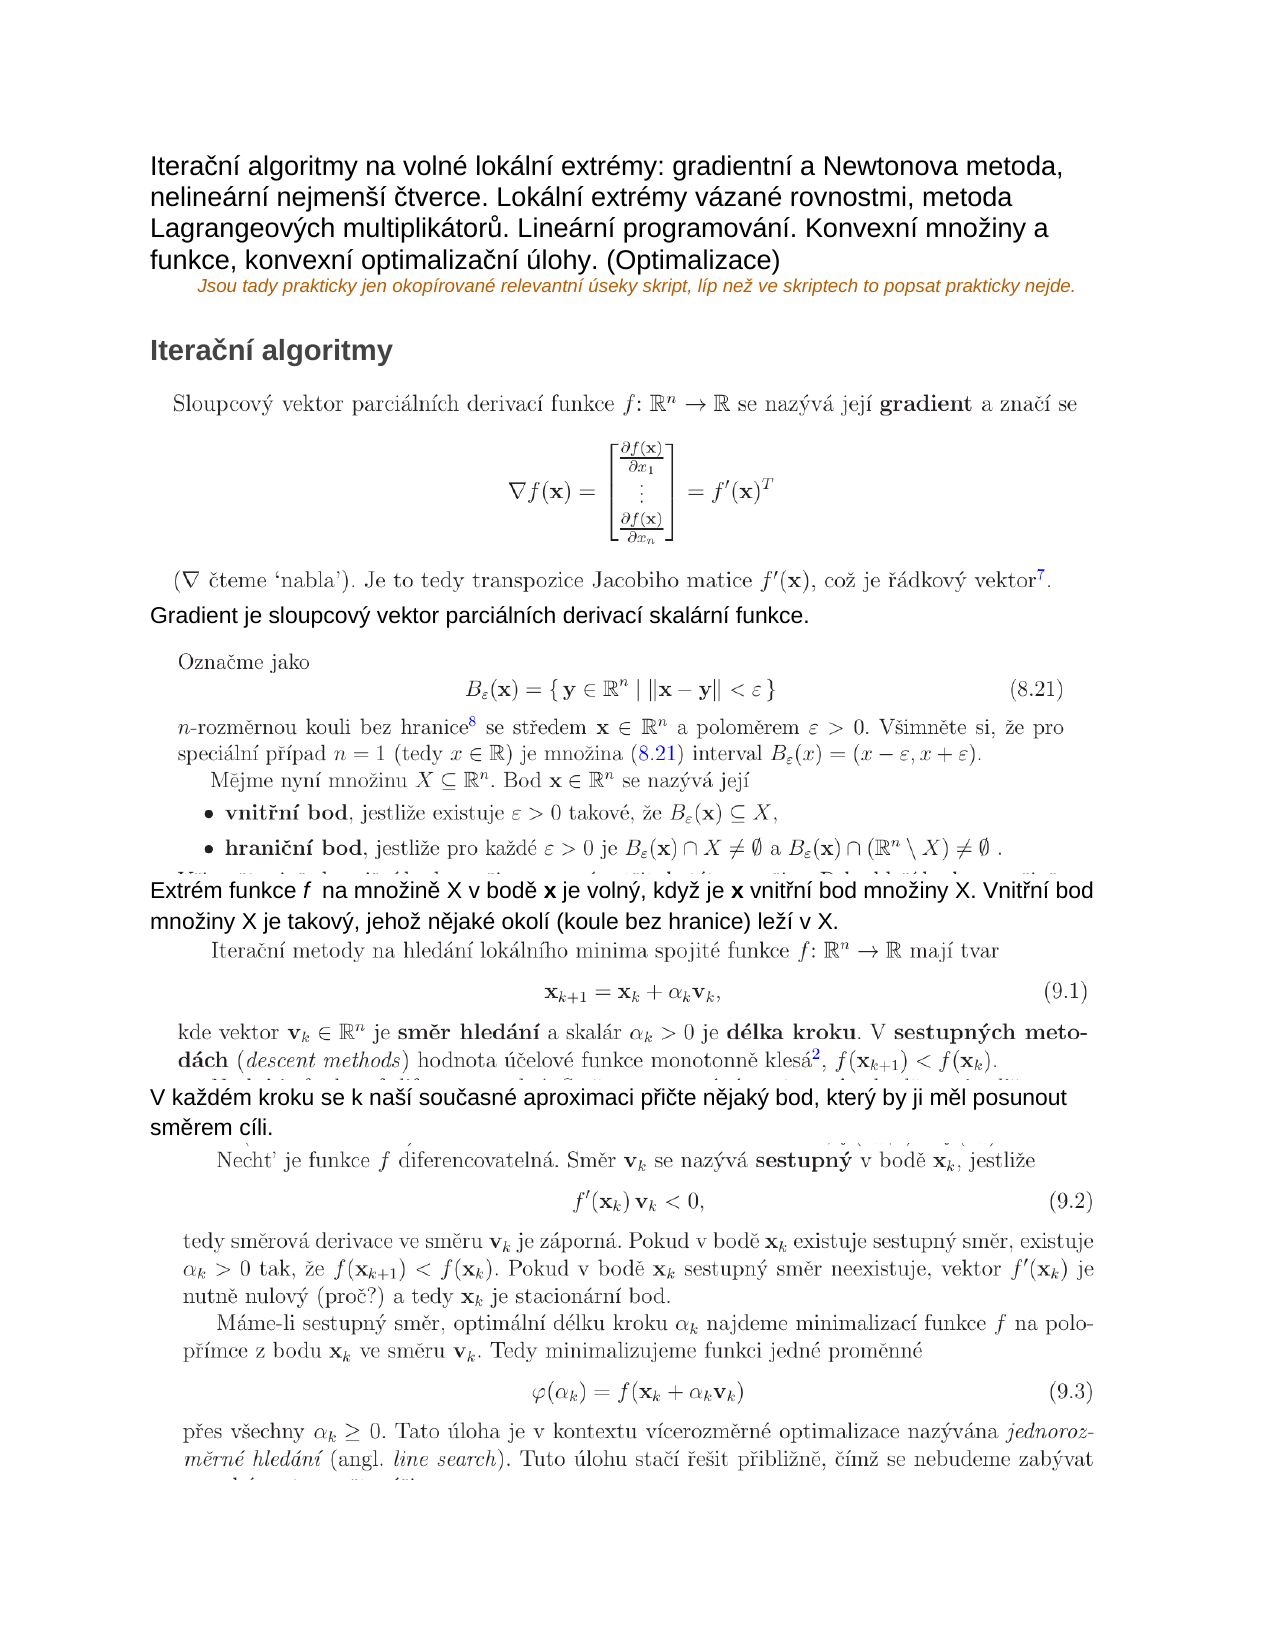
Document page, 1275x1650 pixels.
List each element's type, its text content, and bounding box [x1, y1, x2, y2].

subtitle Iterační algoritmy na volné lokální extrémy: gradientní a Newtonova metoda, nelineární nejmenší čtverce. Lokální extrémy vázané rovnostmi, metoda Lagrangeových multiplikátorů. Lineární programování. Konvexní množiny a funkce, konvexní optimalizační úlohy. (Optimalizace) [150, 150, 1125, 275]
picture [150, 1143, 1125, 1480]
picture [150, 937, 1125, 1080]
text V každém kroku se k naší současné aproximaci přičte nějaký bod, který by ji měl posunout směrem cíli. [150, 1083, 1125, 1140]
picture [150, 375, 1125, 598]
subtitle Iterační algoritmy [150, 333, 1125, 367]
text Gradient je sloupcový vektor parciálních derivací skalární funkce. [150, 602, 1125, 628]
text Jsou tady prakticky jen okopírované relevantní úseky skript, líp než ve skriptech to popsat prakticky nejde. [150, 275, 1125, 297]
picture [150, 632, 1125, 874]
text Extrém funkce f na množině X v bodě x je volný, když je x vnitřní bod množiny X. Vnitřní bod množiny X je takový, jehož nějaké okolí (koule bez hranice) leží v X. [150, 877, 1125, 934]
